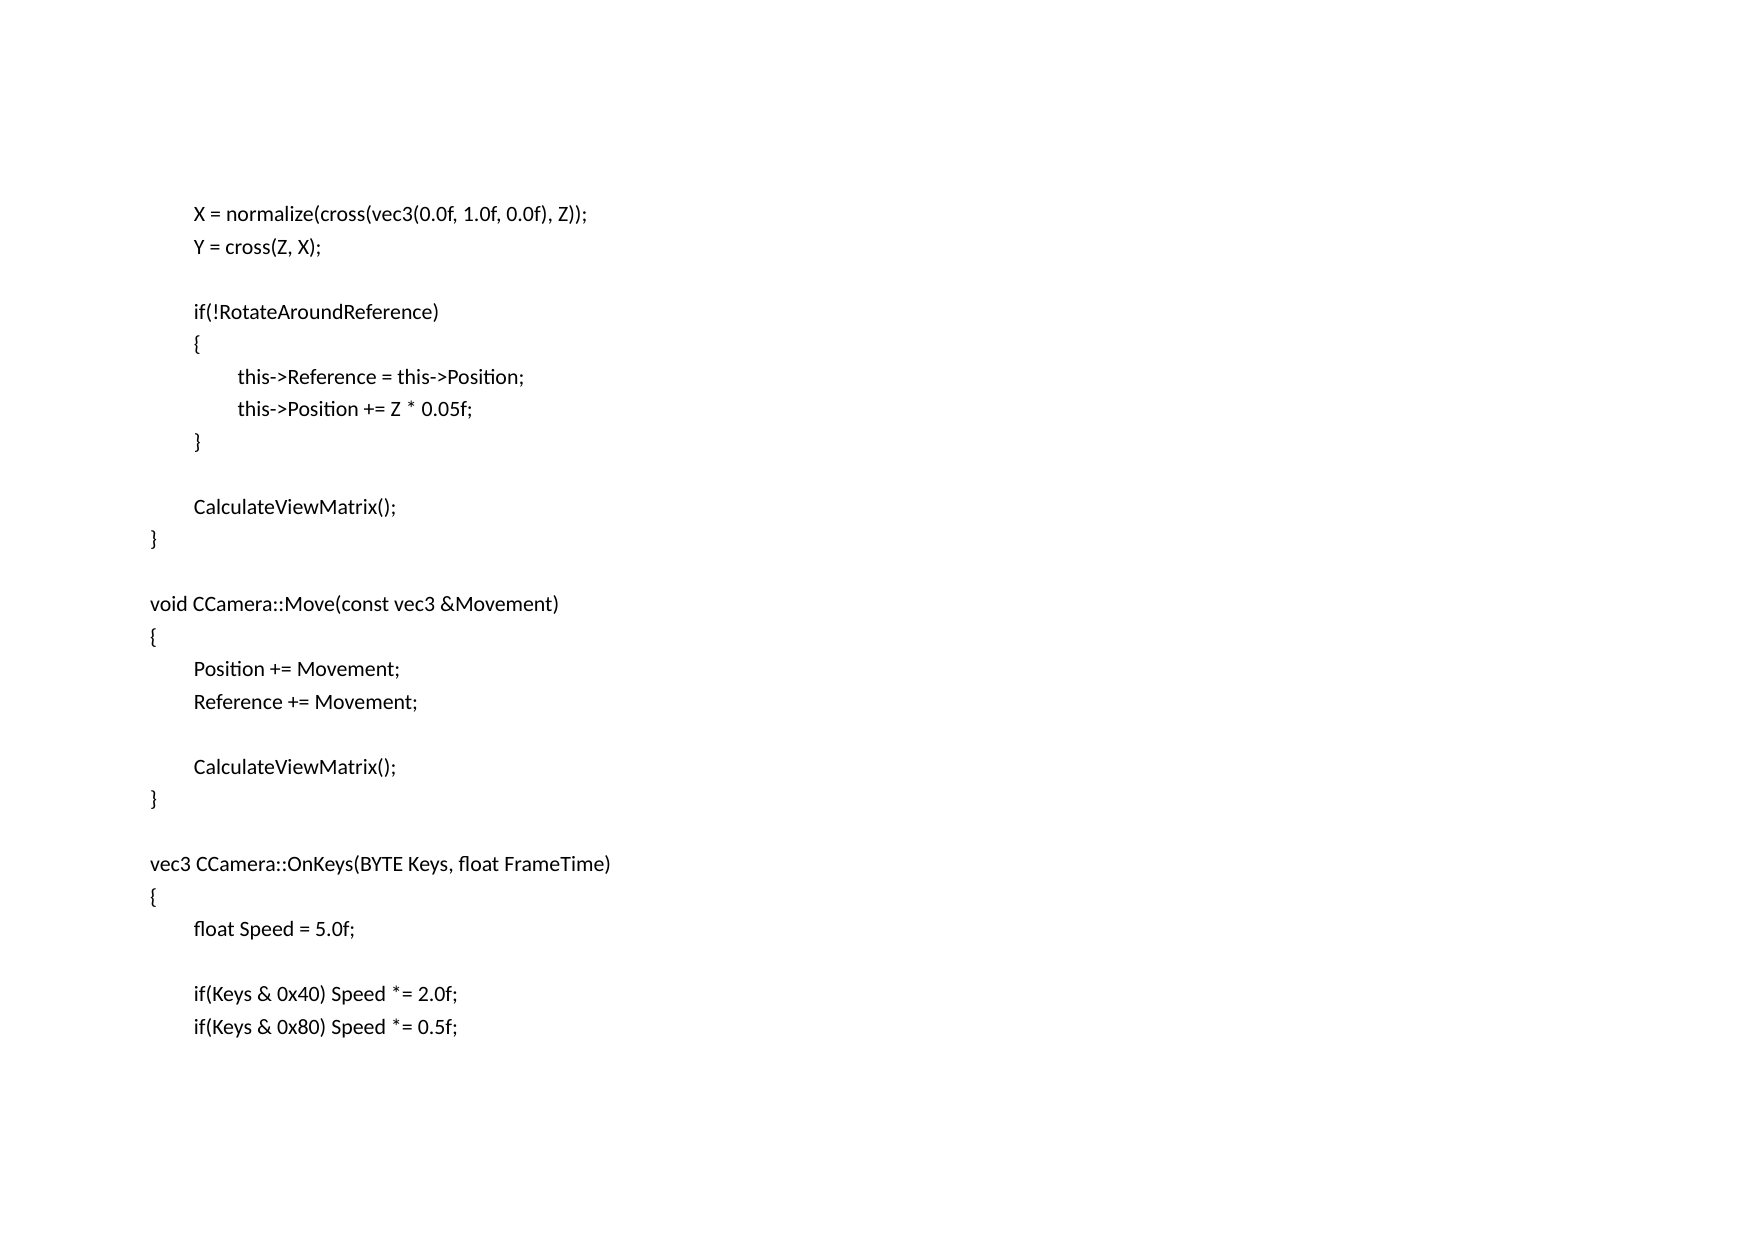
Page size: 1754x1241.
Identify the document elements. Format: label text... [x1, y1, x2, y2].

text if(Keys & 0x40) Speed *= 2.0f; [150, 978, 1604, 1010]
text if(!RotateAroundReference) [150, 295, 1604, 328]
text if(Keys & 0x80) Speed *= 0.5f; [150, 1010, 1604, 1043]
text { [150, 328, 1604, 360]
text this->Position += Z * 0.05f; [150, 393, 1604, 425]
text this->Reference = this->Position; [150, 360, 1604, 393]
text Y = cross(Z, X); [150, 230, 1604, 263]
text } [150, 425, 1604, 458]
text CalculateViewMatrix(); [150, 750, 1604, 783]
text vec3 CCamera::OnKeys(BYTE Keys, float FrameTime) [150, 848, 1604, 880]
text } [150, 783, 1604, 815]
text { [150, 620, 1604, 653]
text void CCamera::Move(const vec3 &Movement) [150, 588, 1604, 620]
text { [150, 880, 1604, 913]
text float Speed = 5.0f; [150, 913, 1604, 945]
text X = normalize(cross(vec3(0.0f, 1.0f, 0.0f), Z)); [150, 198, 1604, 230]
text CalculateViewMatrix(); [150, 490, 1604, 523]
text Reference += Movement; [150, 685, 1604, 718]
text Position += Movement; [150, 653, 1604, 685]
text } [150, 523, 1604, 555]
